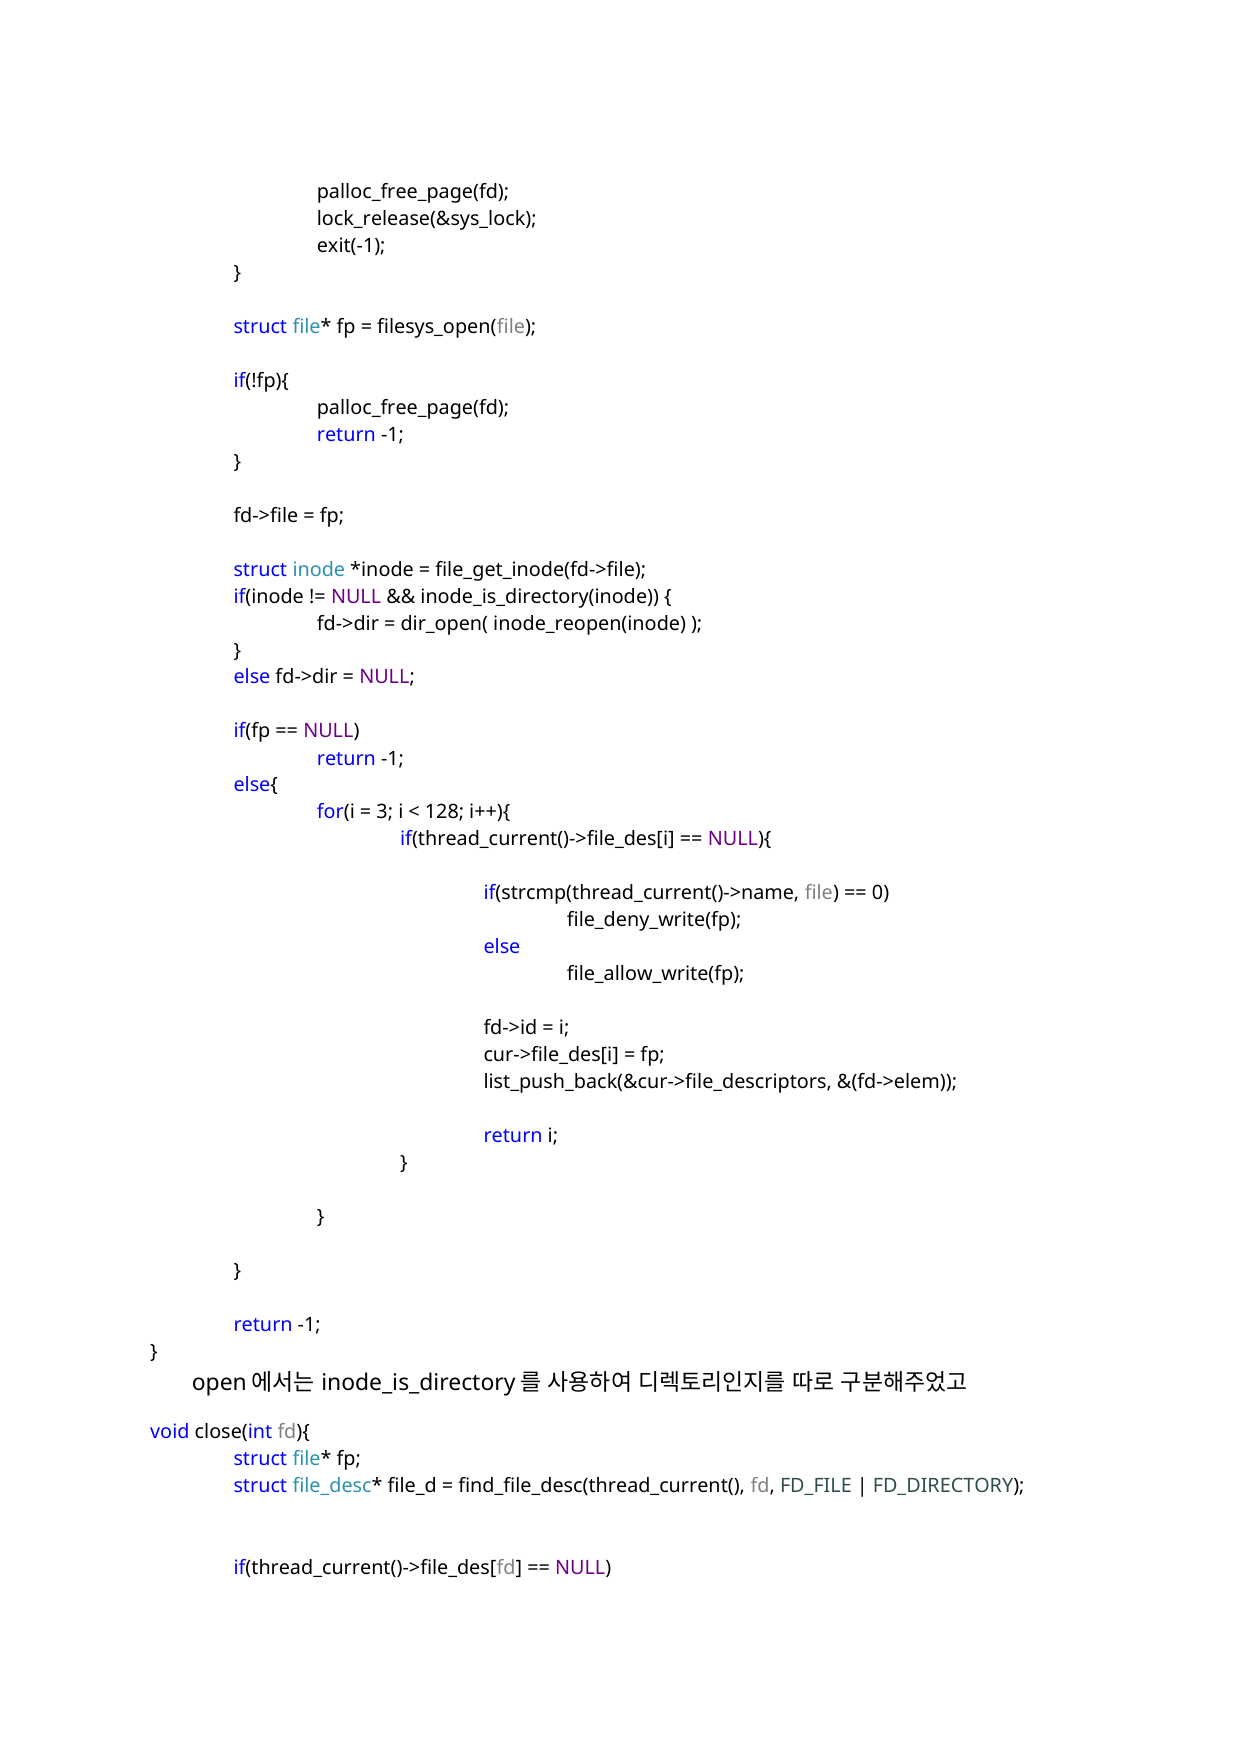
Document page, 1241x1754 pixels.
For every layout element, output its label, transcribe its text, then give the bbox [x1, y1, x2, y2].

text cur->file_des[i] = fp; [150, 1041, 1090, 1067]
text lock_release(&sys_lock); [150, 204, 1090, 231]
text list_push_back(&cur->file_descriptors, &(fd->elem)); [150, 1067, 1090, 1094]
text if(inode != NULL && inode_is_directory(inode)) { [150, 582, 1090, 609]
text } [150, 1202, 1090, 1229]
text struct inode *inode = file_get_inode(fd->file); [150, 555, 1090, 582]
text fd->file = fp; [150, 501, 1090, 528]
text struct file_desc* file_d = find_file_desc(thread_current(), fd, FD_FILE | FD_DIRECTORY); [150, 1471, 1090, 1498]
text palloc_free_page(fd); [150, 177, 1090, 204]
list open에서는 inode_is_directory를 사용하여 디렉토리인지를 따로 구분해주었고 [192, 1364, 1090, 1398]
text } [150, 1148, 1090, 1175]
text for(i = 3; i < 128; i++){ [150, 798, 1090, 825]
text } [150, 636, 1090, 663]
text return -1; [150, 1310, 1090, 1337]
text return i; [150, 1121, 1090, 1148]
text else [150, 933, 1090, 959]
text } [150, 1256, 1090, 1283]
text } [150, 1337, 1090, 1364]
text struct file* fp = filesys_open(file); [150, 312, 1090, 339]
text file_allow_write(fp); [150, 959, 1090, 987]
text file_deny_write(fp); [150, 906, 1090, 933]
text fd->dir = dir_open( inode_reopen(inode) ); [150, 609, 1090, 636]
text exit(-1); [150, 231, 1090, 258]
text else fd->dir = NULL; [150, 663, 1090, 690]
text return -1; [150, 744, 1090, 771]
text palloc_free_page(fd); [150, 393, 1090, 420]
text } [150, 258, 1090, 285]
text struct file* fp; [150, 1444, 1090, 1471]
text if(thread_current()->file_des[fd] == NULL) [150, 1553, 1090, 1580]
text void close(int fd){ [150, 1417, 1090, 1444]
text if(thread_current()->file_des[i] == NULL){ [150, 825, 1090, 852]
text } [150, 447, 1090, 474]
text else{ [150, 771, 1090, 798]
text fd->id = i; [150, 1013, 1090, 1041]
text return -1; [150, 420, 1090, 447]
text if(fp == NULL) [150, 717, 1090, 744]
text if(strcmp(thread_current()->name, file) == 0) [150, 879, 1090, 906]
text if(!fp){ [150, 366, 1090, 393]
